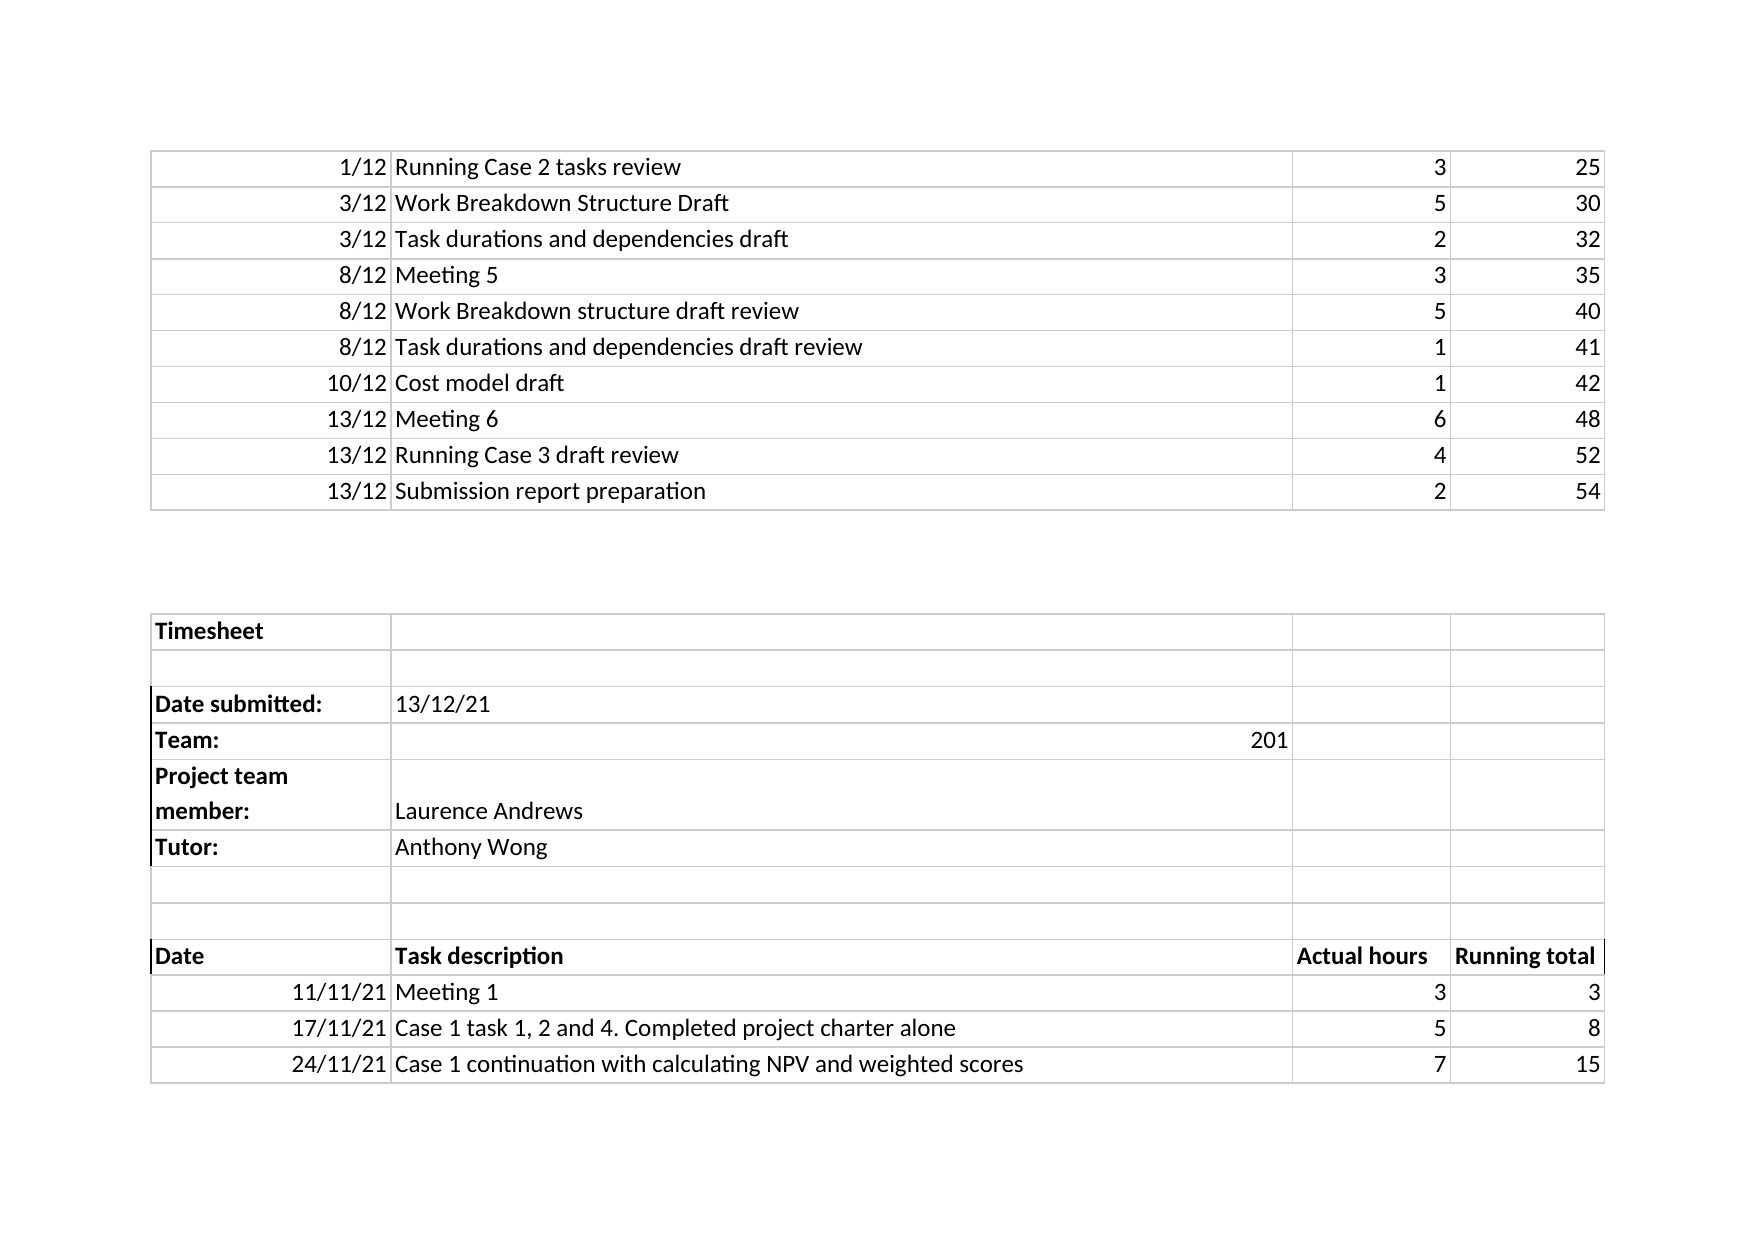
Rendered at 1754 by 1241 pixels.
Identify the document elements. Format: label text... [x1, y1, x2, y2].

table_cell [1293, 831, 1450, 866]
table_cell 1 [1293, 331, 1450, 366]
table_cell 3/12 [152, 188, 390, 222]
table_cell Task durations and dependencies draft review [392, 331, 1292, 366]
table_cell 3 [1451, 976, 1604, 1010]
table_cell Meeting 1 [392, 976, 1292, 1010]
table_cell 3 [1293, 260, 1450, 294]
table_cell 17/11/21 [152, 1012, 390, 1046]
table_cell 3/12 [152, 223, 390, 258]
table_cell 41 [1451, 331, 1604, 366]
table_cell 10/12 [152, 367, 390, 402]
table_cell [1451, 831, 1604, 866]
table_cell Case 1 continuation with calculating NPV and weighted scores [392, 1048, 1292, 1082]
table_cell 8/12 [152, 331, 390, 366]
table_cell Work Breakdown Structure Draft [392, 188, 1292, 222]
table_cell [152, 867, 390, 902]
table_cell [1293, 651, 1450, 686]
table_cell 201 [392, 724, 1292, 758]
table_cell 13/12/21 [392, 687, 1292, 722]
table_cell Cost model draft [392, 367, 1292, 402]
table_cell 11/11/21 [152, 976, 390, 1010]
table_cell Submission report preparation [392, 475, 1292, 509]
table_cell 15 [1451, 1048, 1604, 1082]
table_cell Anthony Wong [392, 831, 1292, 866]
table_cell [1451, 867, 1604, 902]
table_header [1293, 615, 1450, 649]
table_cell 24/11/21 [152, 1048, 390, 1082]
table_cell 52 [1451, 439, 1604, 473]
table_cell 5 [1293, 1012, 1450, 1046]
table_cell 5 [1293, 295, 1450, 330]
table_cell [392, 651, 1292, 686]
table_cell Team: [152, 724, 390, 758]
table_cell 5 [1293, 188, 1450, 222]
table_cell 13/12 [152, 439, 390, 473]
table_cell 4 [1293, 439, 1450, 473]
table_cell 1/12 [152, 152, 390, 186]
table_header Timesheet [152, 615, 390, 649]
table_cell Meeting 6 [392, 403, 1292, 437]
table_cell Project team member: [152, 760, 390, 829]
table_cell [1451, 724, 1604, 758]
table_cell [392, 867, 1292, 902]
table_cell [152, 904, 390, 938]
table_cell 35 [1451, 260, 1604, 294]
table_cell 54 [1451, 475, 1604, 509]
table_cell 40 [1451, 295, 1604, 330]
table_cell 25 [1451, 152, 1604, 186]
table_cell 7 [1293, 1048, 1450, 1082]
table_cell Case 1 task 1, 2 and 4. Completed project charter alone [392, 1012, 1292, 1046]
table_cell 3 [1293, 976, 1450, 1010]
table_cell 3 [1293, 152, 1450, 186]
table_cell 42 [1451, 367, 1604, 402]
table_cell 30 [1451, 188, 1604, 222]
table_cell 8 [1451, 1012, 1604, 1046]
table_cell 8/12 [152, 295, 390, 330]
table_cell 8/12 [152, 260, 390, 294]
table_header [1451, 615, 1604, 649]
table_cell [1293, 904, 1450, 938]
table_cell 48 [1451, 403, 1604, 437]
table_cell [152, 651, 390, 686]
table_cell [1451, 904, 1604, 938]
table_cell [1293, 687, 1450, 722]
table_cell [1451, 760, 1604, 829]
table_cell Running total [1451, 940, 1604, 974]
table_cell Meeting 5 [392, 260, 1292, 294]
table_cell [392, 904, 1292, 938]
table_cell 2 [1293, 223, 1450, 258]
table_cell Task durations and dependencies draft [392, 223, 1292, 258]
table_cell [1451, 651, 1604, 686]
table_cell Date submitted: [152, 687, 390, 722]
table_cell 13/12 [152, 475, 390, 509]
table_cell [1451, 687, 1604, 722]
table_cell [1293, 724, 1450, 758]
table_cell 1 [1293, 367, 1450, 402]
table_header [392, 615, 1292, 649]
table_cell 6 [1293, 403, 1450, 437]
table_cell Running Case 2 tasks review [392, 152, 1292, 186]
table_cell 2 [1293, 475, 1450, 509]
table_cell Laurence Andrews [392, 760, 1292, 829]
table_cell Running Case 3 draft review [392, 439, 1292, 473]
table_cell 32 [1451, 223, 1604, 258]
table_cell Actual hours [1293, 940, 1450, 974]
table_cell [1293, 867, 1450, 902]
table_cell Tutor: [152, 831, 390, 866]
table_cell 13/12 [152, 403, 390, 437]
table_cell Work Breakdown structure draft review [392, 295, 1292, 330]
table_cell Task description [392, 940, 1292, 974]
table_cell [1293, 760, 1450, 829]
table_cell Date [152, 940, 390, 974]
